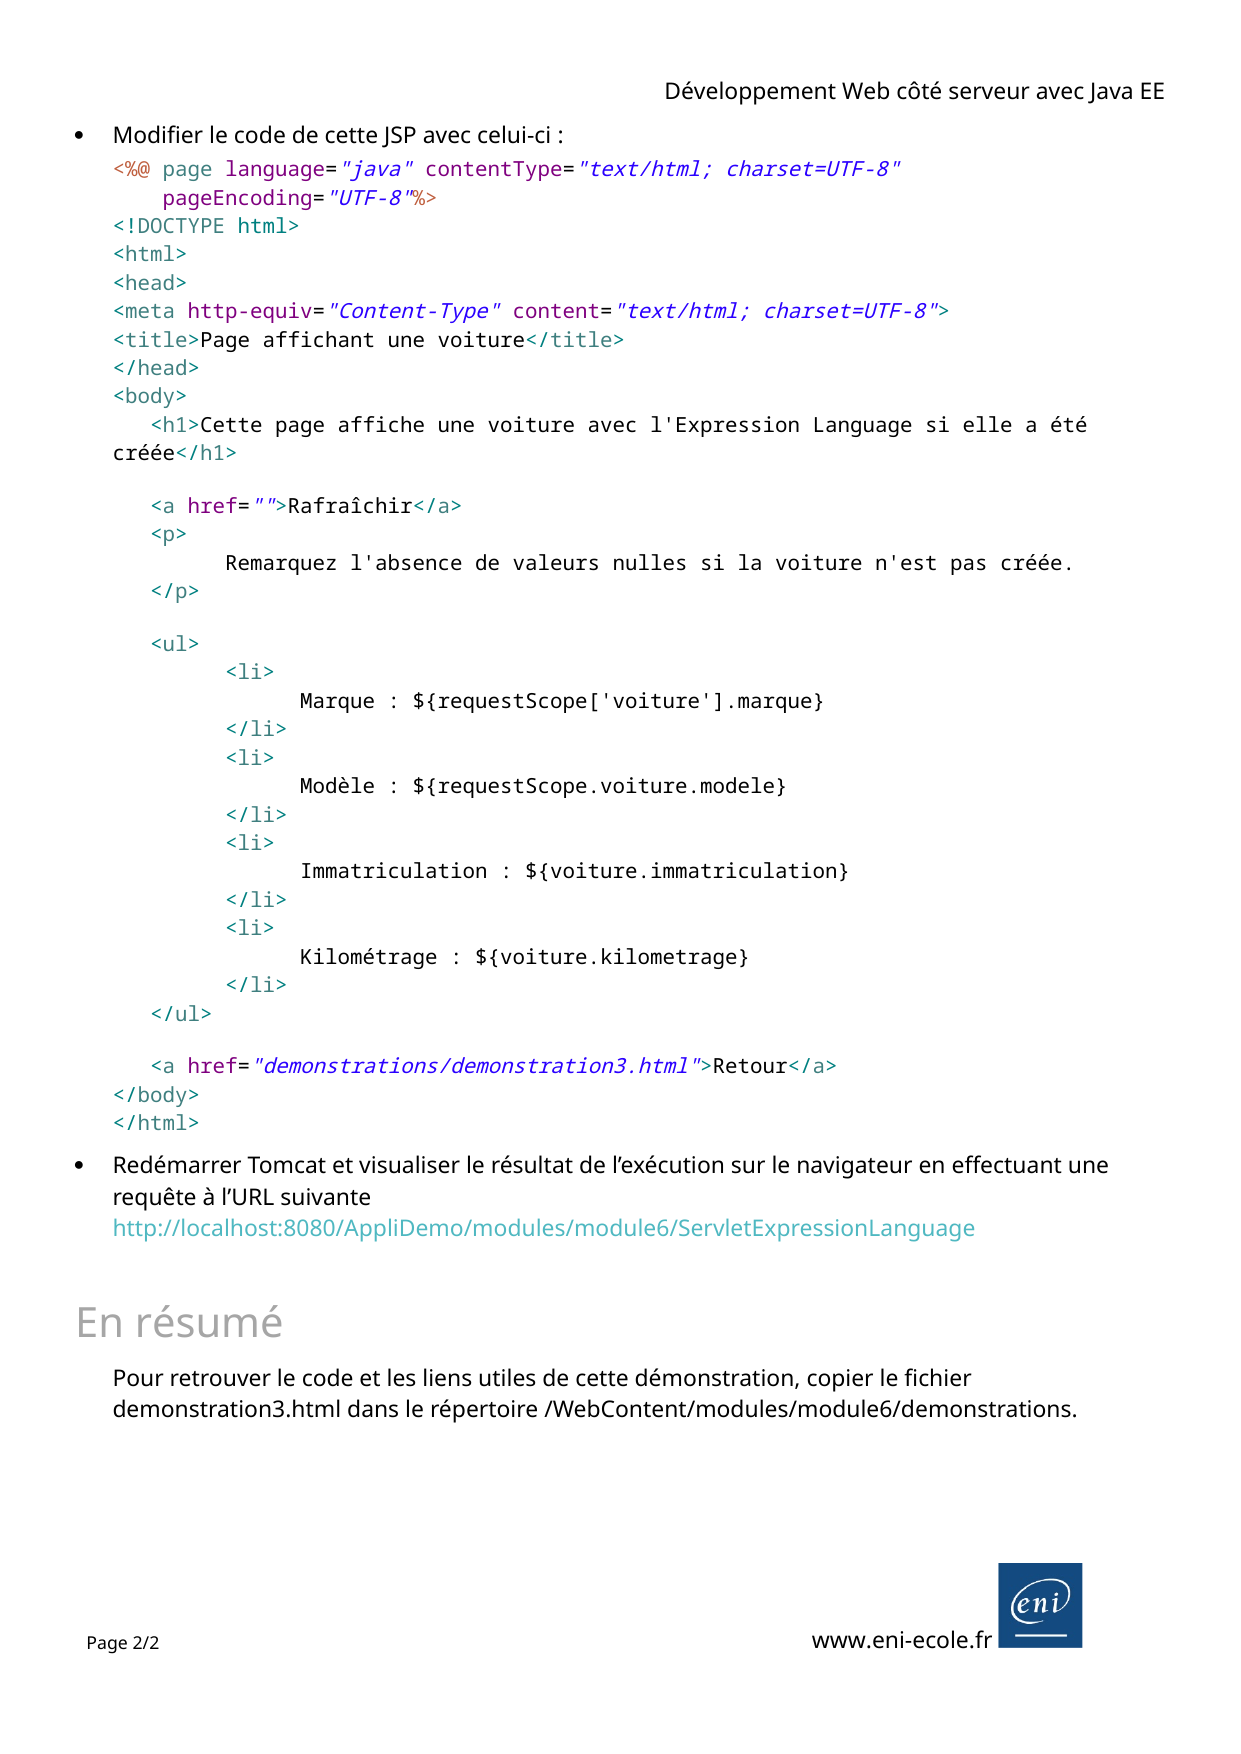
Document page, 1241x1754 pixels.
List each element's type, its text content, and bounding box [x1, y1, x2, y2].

text <a href="demonstrations/demonstration3.html">Retour</a> [112, 1051, 1165, 1080]
text </li> [112, 970, 1165, 999]
text pageEncoding="UTF-8"%> [112, 183, 1165, 211]
text Marque : ${requestScope['voiture'].marque} [112, 686, 1165, 714]
text Modifier le code de cette JSP avec celui-ci : [75, 119, 1165, 150]
text Modèle : ${requestScope.voiture.modele} [112, 771, 1165, 800]
text </p> [112, 576, 1165, 605]
text <ul> [112, 629, 1165, 657]
text <html> [112, 239, 1165, 268]
text </html> [112, 1108, 1165, 1137]
text </body> [112, 1080, 1165, 1108]
text Redémarrer Tomcat et visualiser le résultat de l’exécution sur le navigateur en effectuant une requête à l’URL suivante http://localhost:8080/AppliDemo/modules/module6/ServletExpressionLanguage [75, 1149, 1165, 1243]
text <body> [112, 382, 1165, 410]
text Immatriculation : ${voiture.immatriculation} [112, 857, 1165, 885]
text <li> [112, 743, 1165, 771]
text <meta http-equiv="Content-Type" content="text/html; charset=UTF-8"> [112, 296, 1165, 325]
text </head> [112, 353, 1165, 382]
list Pour retrouver le code et les liens utiles de cette démonstration, copier le fichier demonstration3.html dans le répertoire /WebContent/modules/module6/demonstrations. [112, 1362, 1165, 1425]
text <h1>Cette page affiche une voiture avec l'Expression Language si elle a été créée</h1> [112, 410, 1165, 467]
text Kilométrage : ${voiture.kilometrage} [112, 942, 1165, 970]
text <li> [112, 913, 1165, 942]
text <li> [112, 828, 1165, 857]
text </li> [112, 714, 1165, 743]
text <a href="">Rafraîchir</a> [112, 491, 1165, 519]
text En résumé [75, 1293, 1165, 1350]
text <!DOCTYPE html> [112, 211, 1165, 239]
text <li> [112, 657, 1165, 686]
text <title>Page affichant une voiture</title> [112, 325, 1165, 353]
text <%@ page language="java" contentType="text/html; charset=UTF-8" [112, 154, 1165, 183]
text </ul> [112, 999, 1165, 1027]
text Remarquez l'absence de valeurs nulles si la voiture n'est pas créée. [112, 548, 1165, 576]
text <p> [112, 519, 1165, 548]
text </li> [112, 885, 1165, 913]
picture [998, 1563, 1083, 1648]
text </li> [112, 800, 1165, 828]
text <head> [112, 268, 1165, 296]
